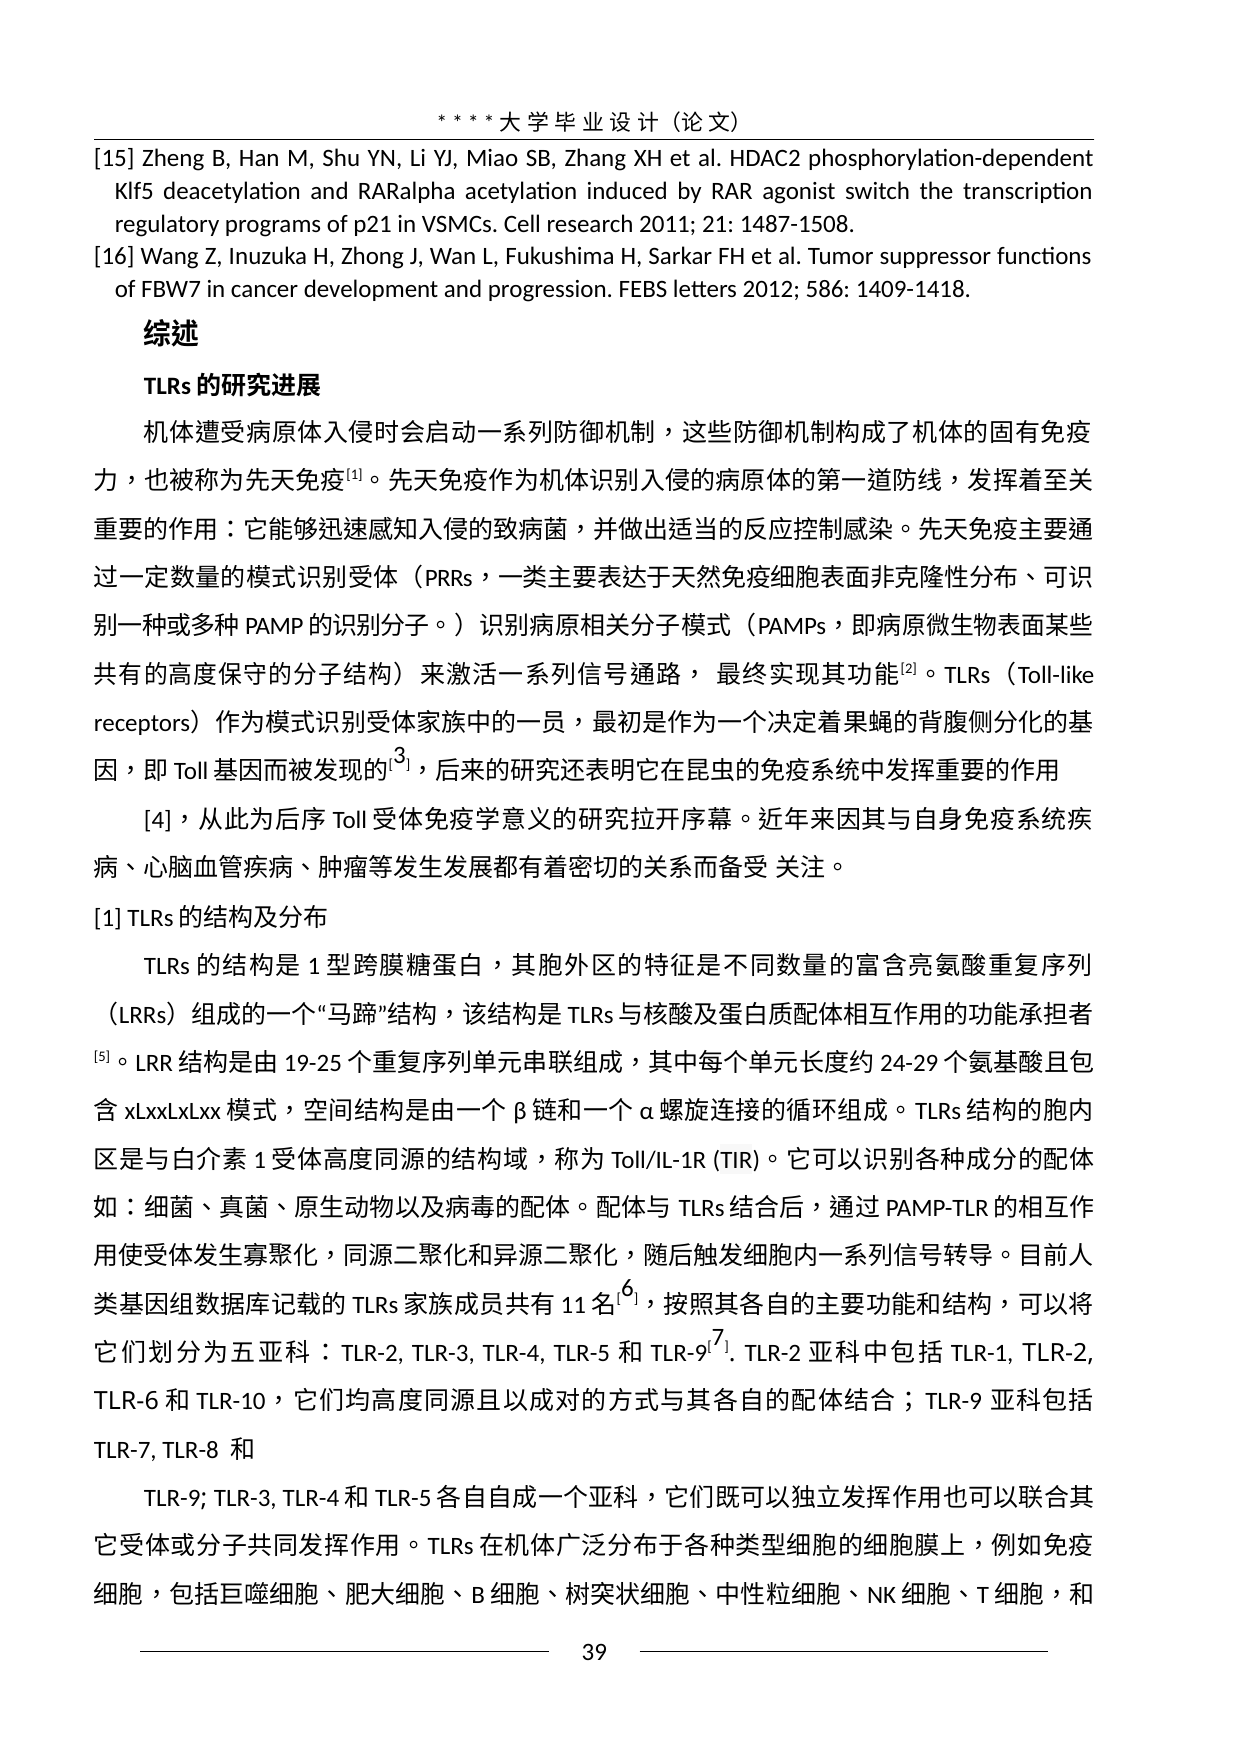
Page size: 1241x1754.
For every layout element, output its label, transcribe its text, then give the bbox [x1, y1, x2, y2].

text [1] TLRs的结构及分布 [94, 900, 1094, 934]
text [94, 1465, 1094, 1610]
text [16] Wang Z, Inuzuka H, Zhong J, Wan L, Fukushima H, Sarkar FH et al. Tumor suppressor functions of FBW7 in cancer development and progression. FEBS letters 2012; 586: 1409-1418. [94, 238, 1094, 304]
text 综述 [94, 304, 1094, 352]
text TLRs的研究进展 [94, 352, 1094, 400]
text [15] Zheng B, Han M, Shu YN, Li YJ, Miao SB, Zhang XH et al. HDAC2 phosphorylation-dependent Klf5 deacetylation and RARalpha acetylation induced by RAR agonist switch the transcription regulatory programs of p21 in VSMCs. Cell research 2011; 21: 1487-1508. [94, 140, 1094, 238]
text [4]，从此为后序Toll受体免疫学意义的研究拉开序幕。近年来因其与自身免疫系统疾病、心脑血管疾病、肿瘤等发生发展都有着密切的关系而备受 关注。 [94, 787, 1094, 884]
text TLRs的结构是1型跨膜糖蛋白，其胞外区的特征是不同数量的富含亮氨酸重复序列（LRRs）组成的一个“马蹄”结构，该结构是TLRs与核酸及蛋白质配体相互作用的功能承担者[5]。LRR结构是由19-25个重复序列单元串联组成，其中每个单元长度约24-29个氨基酸且包含xLxxLxLxx模式，空间结构是由一个β链和一个α螺旋连接的循环组成。TLRs结构的胞内区是与白介素1受体高度同源的结构域，称为Toll/IL-1R (TIR)。它可以识别各种成分的配体如：细菌、真菌、原生动物以及病毒的配体。配体与TLRs结合后，通过PAMP-TLR的相互作用使受体发生寡聚化，同源二聚化和异源二聚化，随后触发细胞内一系列信号转导。目前人类基因组数据库记载的TLRs家族成员共有11名[6]，按照其各自的主要功能和结构，可以将它们划分为五亚科：TLR-2, TLR-3, TLR-4, TLR-5和TLR-9[7]. TLR-2亚科中包括TLR-1, TLR-2, TLR-6和TLR-10，它们均高度同源且以成对的方式与其各自的配体结合；TLR-9 亚科包括TLR-7, TLR-8 和 [94, 934, 1094, 1465]
text 机体遭受病原体入侵时会启动一系列防御机制，这些防御机制构成了机体的固有免疫力，也被称为先天免疫[1]。先天免疫作为机体识别入侵的病原体的第一道防线，发挥着至关重要的作用：它能够迅速感知入侵的致病菌，并做出适当的反应控制感染。先天免疫主要通过一定数量的模式识别受体（PRRs，一类主要表达于天然免疫细胞表面非克隆性分布、可识别一种或多种PAMP的识别分子。）识别病原相关分子模式（PAMPs，即病原微生物表面某些共有的高度保守的分子结构）来激活一系列信号通路， 最终实现其功能[2]。TLRs（Toll-like receptors）作为模式识别受体家族中的一员，最初是作为一个决定着果蝇的背腹侧分化的基因，即Toll基因而被发现的[3]，后来的研究还表明它在昆虫的免疫系统中发挥重要的作用 [94, 400, 1094, 787]
